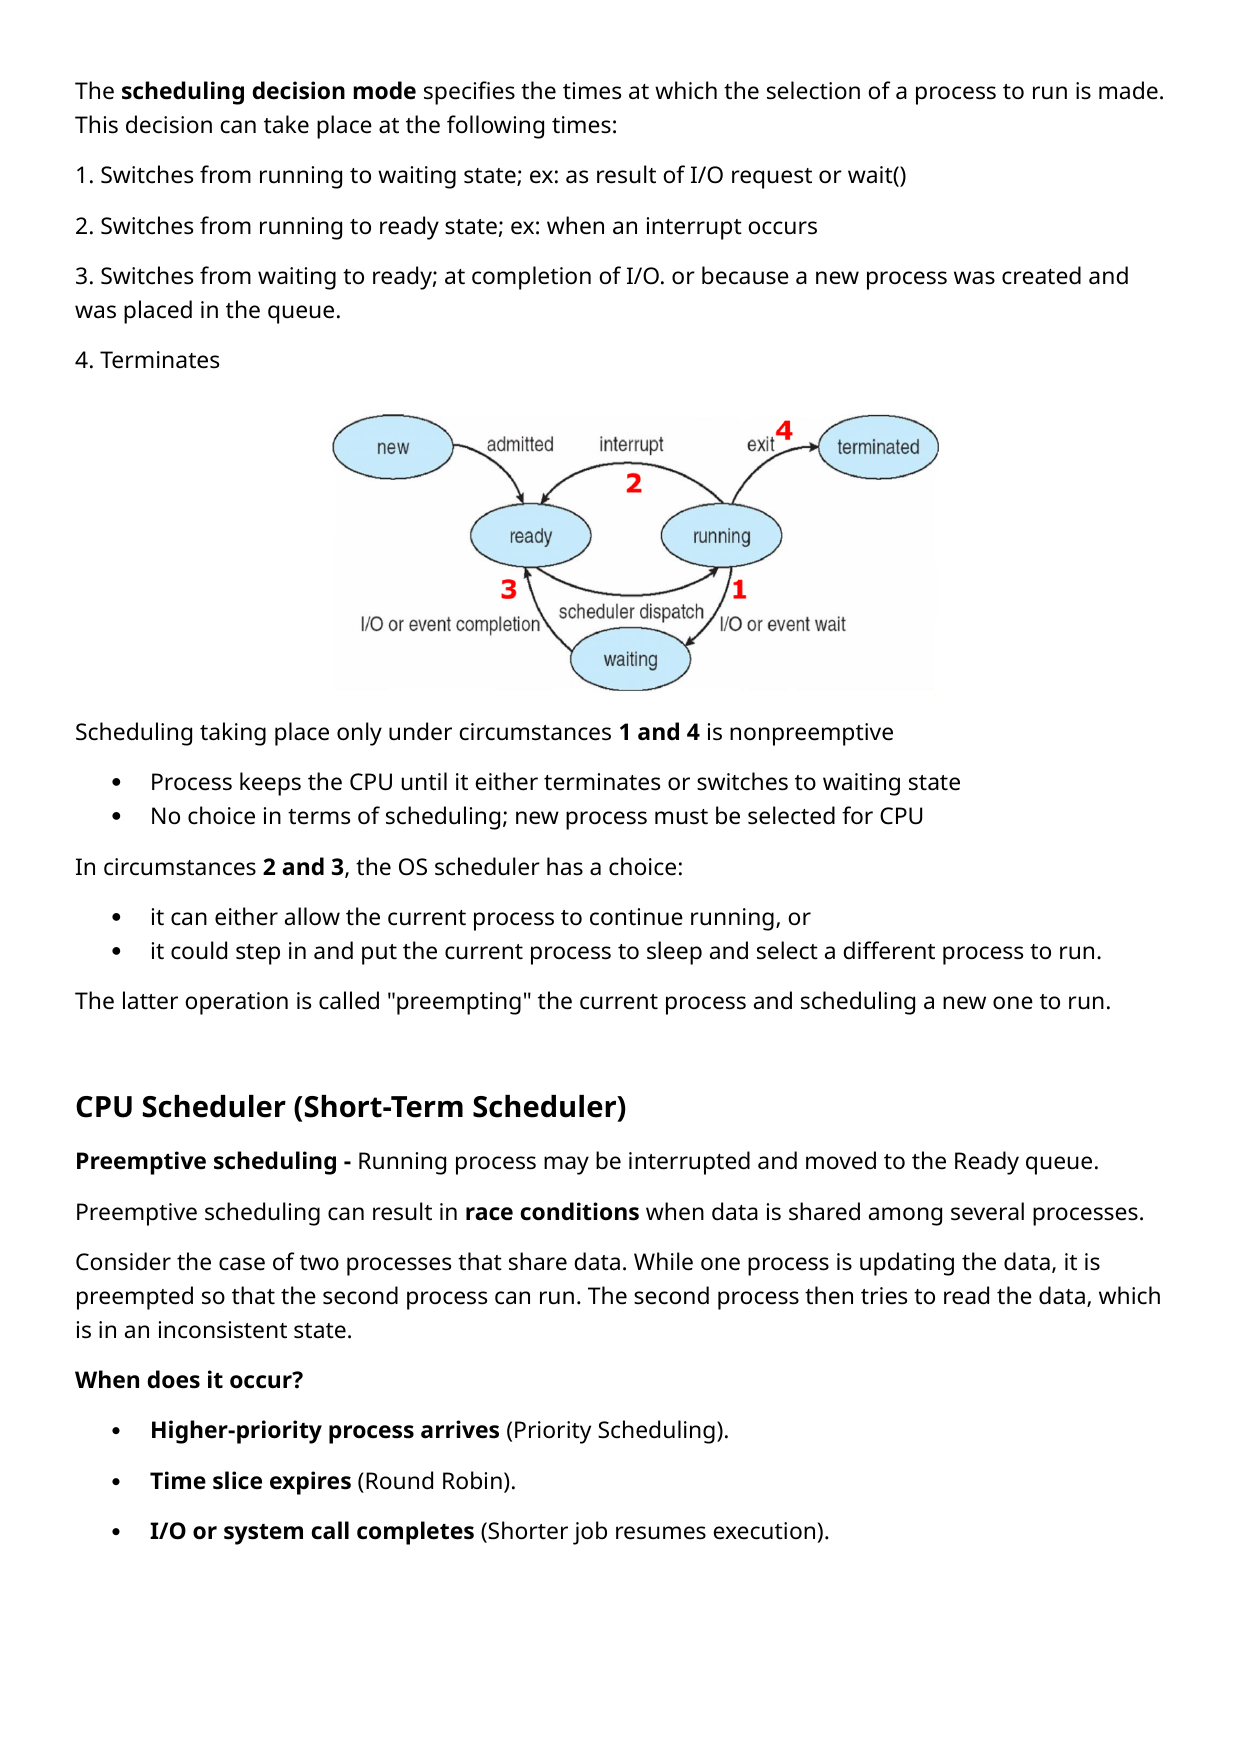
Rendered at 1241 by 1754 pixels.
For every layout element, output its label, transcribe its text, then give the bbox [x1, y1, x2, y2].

text CPU Scheduler (Short-Term Scheduler) [75, 1086, 1165, 1126]
text 2. Switches from running to ready state; ex: when an interrupt occurs [75, 209, 1165, 241]
text Preemptive scheduling can result in race conditions when data is shared among several processes. [75, 1196, 1165, 1227]
text In circumstances 2 and 3, the OS scheduler has a choice: [75, 850, 1165, 882]
list I/O or system call completes (Shorter job resumes execution). [112, 1515, 1165, 1547]
list Higher-priority process arrives (Priority Scheduling). [112, 1414, 1165, 1446]
text Scheduling taking place only under circumstances 1 and 4 is nonpreemptive [75, 716, 1165, 747]
list No choice in terms of scheduling; new process must be selected for CPU [112, 800, 1165, 831]
list Process keeps the CPU until it either terminates or switches to waiting state [112, 766, 1165, 797]
text 3. Switches from waiting to ready; at completion of I/O. or because a new process was created and was placed in the queue. [75, 260, 1165, 325]
picture [301, 394, 940, 697]
text 1. Switches from running to waiting state; ex: as result of I/O request or wait() [75, 159, 1165, 190]
text The scheduling decision mode specifies the times at which the selection of a process to run is made. This decision can take place at the following times: [75, 75, 1165, 140]
text 4. Terminates [75, 344, 1165, 375]
text The latter operation is called "preempting" the current process and scheduling a new one to run. [75, 985, 1165, 1016]
list Time slice expires (Round Robin). [112, 1465, 1165, 1496]
text Preemptive scheduling - Running process may be interrupted and moved to the Ready queue. [75, 1145, 1165, 1177]
list it can either allow the current process to continue running, or [112, 901, 1165, 932]
list it could step in and put the current process to sleep and select a different process to run. [112, 934, 1165, 966]
text When does it occur? [75, 1364, 1165, 1395]
text Consider the case of two processes that share data. While one process is updating the data, it is preempted so that the second process can run. The second process then tries to read the data, which is in an inconsistent state. [75, 1246, 1165, 1345]
